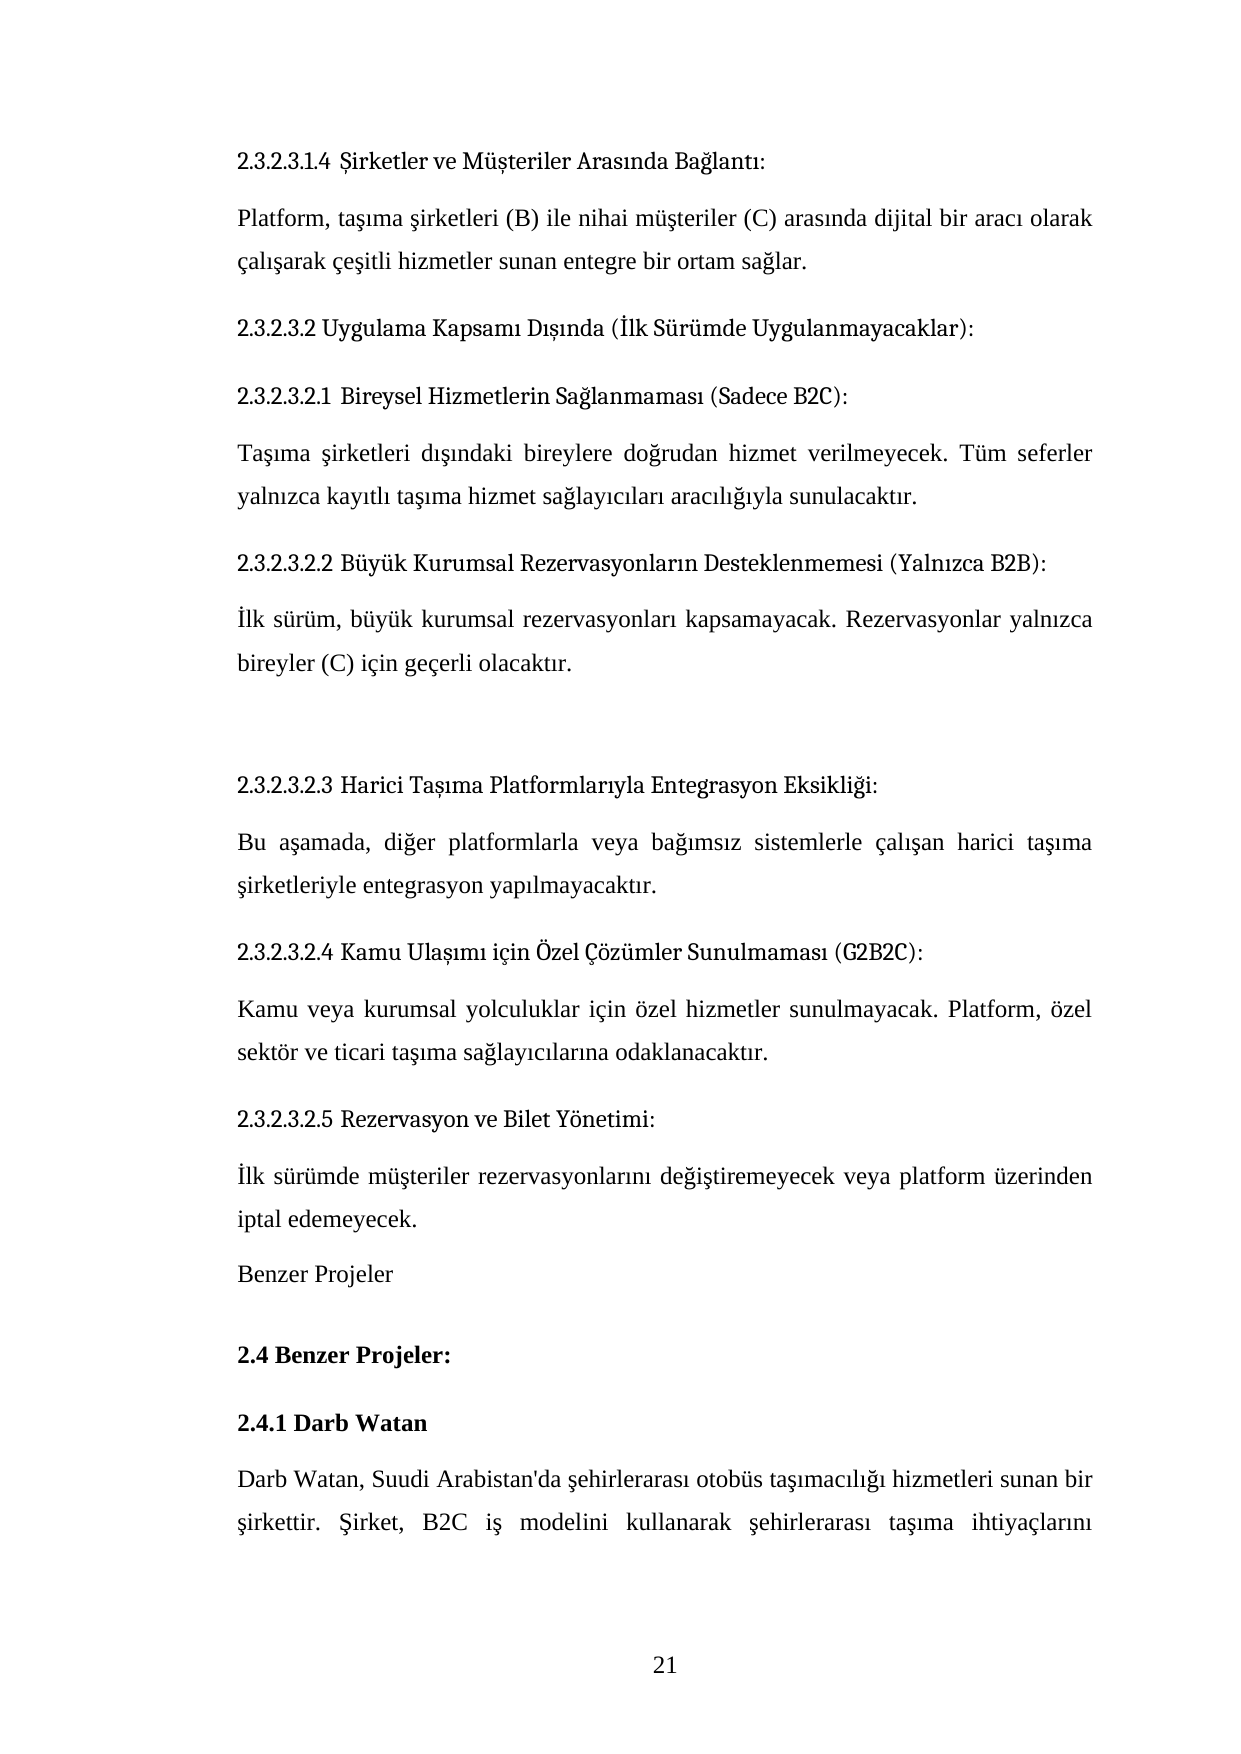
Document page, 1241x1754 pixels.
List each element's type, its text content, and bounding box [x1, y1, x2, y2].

subtitle Darb Watan [237, 1408, 1093, 1437]
text Bu aşamada, diğer platformlarla veya bağımsız sistemlerle çalışan harici taşıma şirketleriyle entegrasyon yapılmayacaktır. [237, 827, 1093, 899]
subtitle Şirketler ve Müşteriler Arasında Bağlantı: [237, 147, 1093, 176]
text Platform, taşıma şirketleri (B) ile nihai müşteriler (C) arasında dijital bir aracı olarak çalışarak çeşitli hizmetler sunan entegre bir ortam sağlar. [237, 203, 1093, 274]
text Kamu veya kurumsal yolculuklar için özel hizmetler sunulmayacak. Platform, özel sektör ve ticari taşıma sağlayıcılarına odaklanacaktır. [237, 994, 1093, 1066]
subtitle Harici Taşıma Platformlarıyla Entegrasyon Eksikliği: [237, 771, 1093, 800]
subtitle Bireysel Hizmetlerin Sağlanmaması (Sadece B2C): [237, 382, 1093, 411]
subtitle Kamu Ulaşımı için Özel Çözümler Sunulmaması (G2B2C): [237, 938, 1093, 967]
subtitle Rezervasyon ve Bilet Yönetimi: [237, 1105, 1093, 1134]
subtitle Benzer Projeler: [237, 1340, 1093, 1369]
text İlk sürüm, büyük kurumsal rezervasyonları kapsamayacak. Rezervasyonlar yalnızca bireyler (C) için geçerli olacaktır. [237, 604, 1093, 676]
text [237, 1464, 1093, 1536]
subtitle Uygulama Kapsamı Dışında (İlk Sürümde Uygulanmayacaklar): [237, 314, 1093, 343]
text İlk sürümde müşteriler rezervasyonlarını değiştiremeyecek veya platform üzerinden iptal edemeyecek. [237, 1161, 1093, 1233]
subtitle Büyük Kurumsal Rezervasyonların Desteklenmemesi (Yalnızca B2B): [237, 549, 1093, 578]
text Taşıma şirketleri dışındaki bireylere doğrudan hizmet verilmeyecek. Tüm seferler yalnızca kayıtlı taşıma hizmet sağlayıcıları aracılığıyla sunulacaktır. [237, 438, 1093, 509]
text Benzer Projeler [237, 1259, 1093, 1288]
